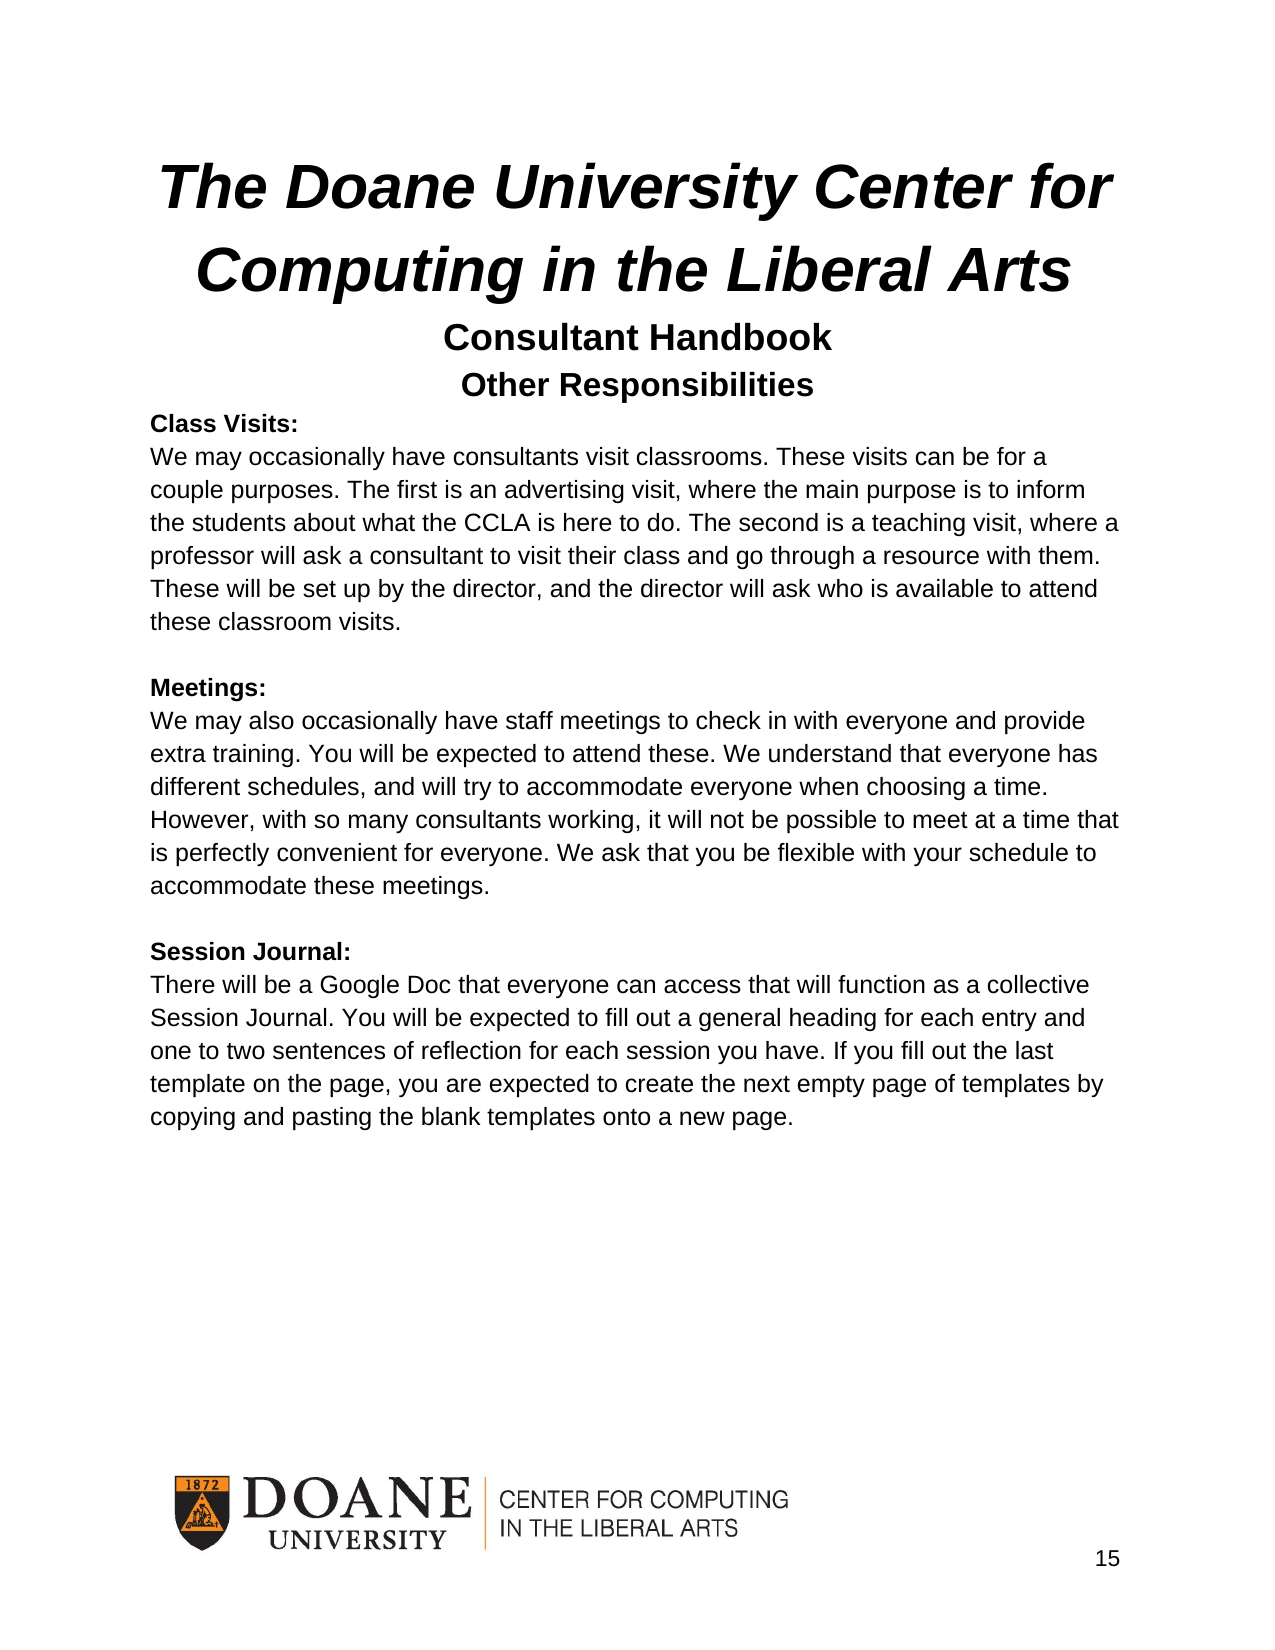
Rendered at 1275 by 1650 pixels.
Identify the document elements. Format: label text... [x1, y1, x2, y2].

text We may occasionally have consultants visit classrooms. These visits can be for a couple purposes. The first is an advertising visit, where the main purpose is to inform the students about what the CCLA is here to do. The second is a teaching visit, where a professor will ask a consultant to visit their class and go through a resource with them. These will be set up by the director, and the director will ask who is available to attend these classroom visits. [150, 442, 1125, 636]
text The Doane University Center for Computing in the Liberal Arts [150, 150, 1125, 304]
text Class Visits: [150, 409, 1125, 438]
text There will be a Google Doc that everyone can access that will function as a collective Session Journal. You will be expected to fill out a general heading for each entry and one to two sentences of reflection for each session you have. If you fill out the last template on the page, you are expected to create the next empty page of templates by copying and pasting the blank templates onto a new page. [150, 970, 1125, 1131]
text Consultant Handbook [150, 315, 1125, 358]
text Session Journal: [150, 937, 1125, 966]
text We may also occasionally have staff meetings to check in with everyone and provide extra training. You will be expected to attend these. We understand that everyone has different schedules, and will try to accommodate everyone when choosing a time. However, with so many consultants working, it will not be possible to meet at a time that is perfectly convenient for everyone. We ask that you be flexible with your schedule to accommodate these meetings. [150, 706, 1125, 900]
text Meetings: [150, 673, 1125, 702]
text Other Responsibilities [150, 365, 1125, 403]
picture [150, 1460, 851, 1567]
